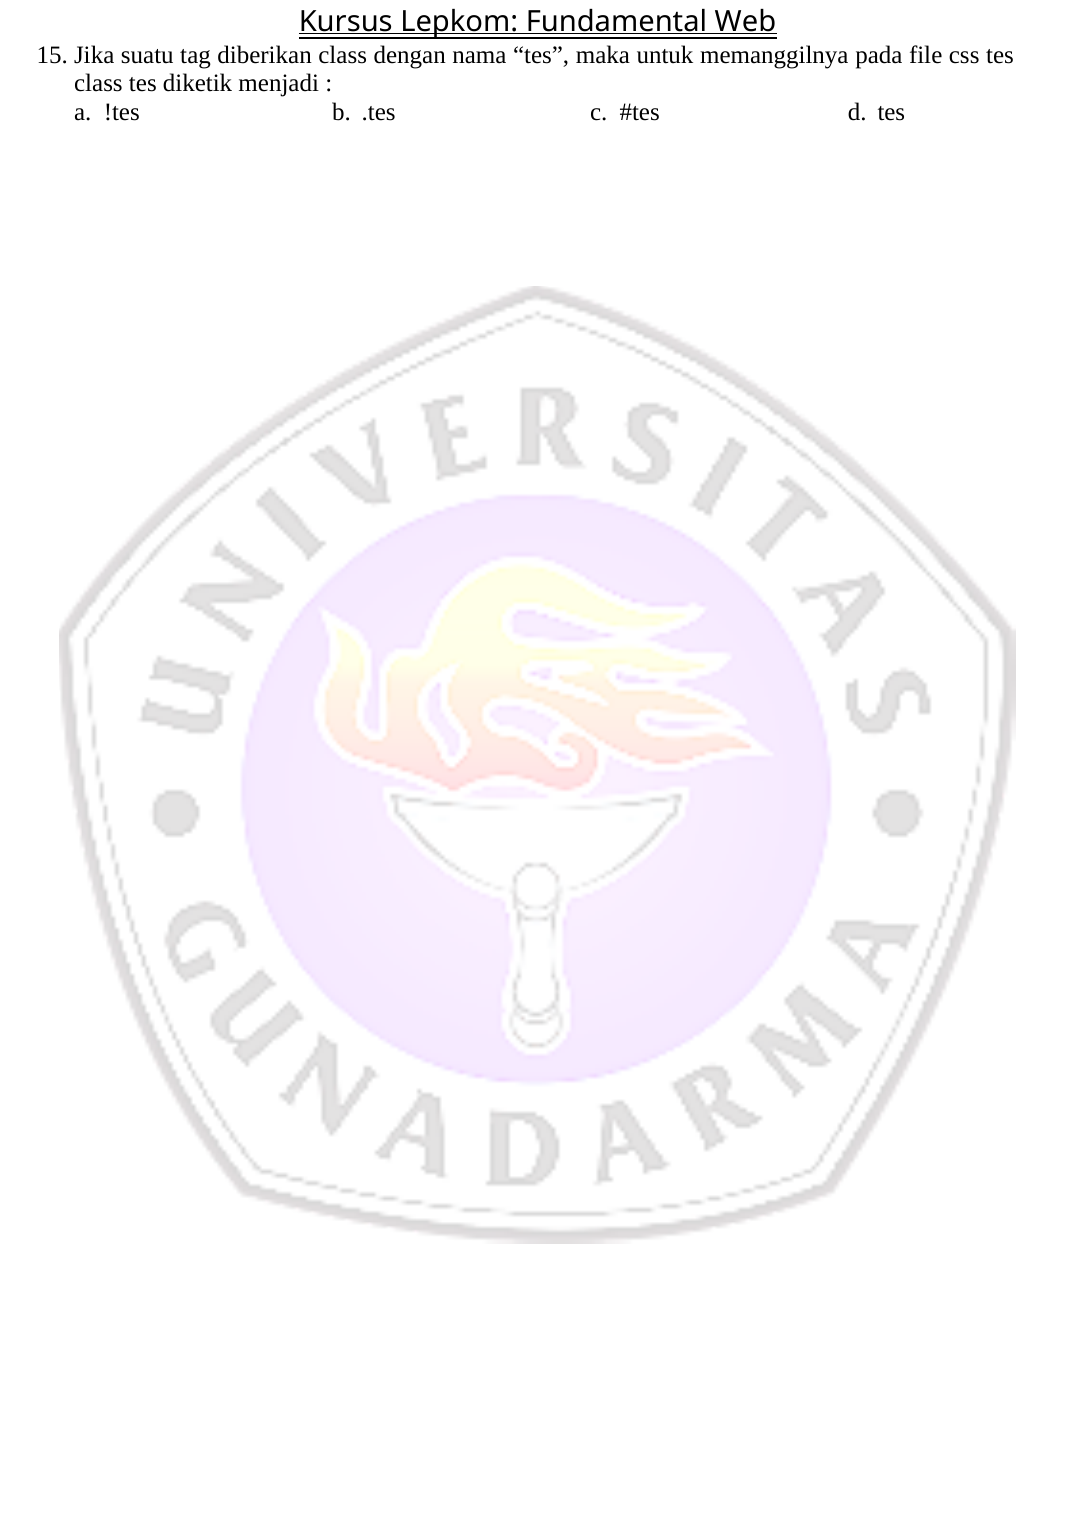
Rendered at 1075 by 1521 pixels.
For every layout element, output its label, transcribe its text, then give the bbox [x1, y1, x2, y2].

list tes [848, 97, 1016, 126]
list !tes [74, 97, 242, 126]
list .tes [332, 97, 500, 126]
list #tes [590, 97, 758, 126]
list Jika suatu tag diberikan class dengan nama “tes”, maka untuk memanggilnya pada file css tes class tes diketik menjadi : [36, 40, 1016, 97]
